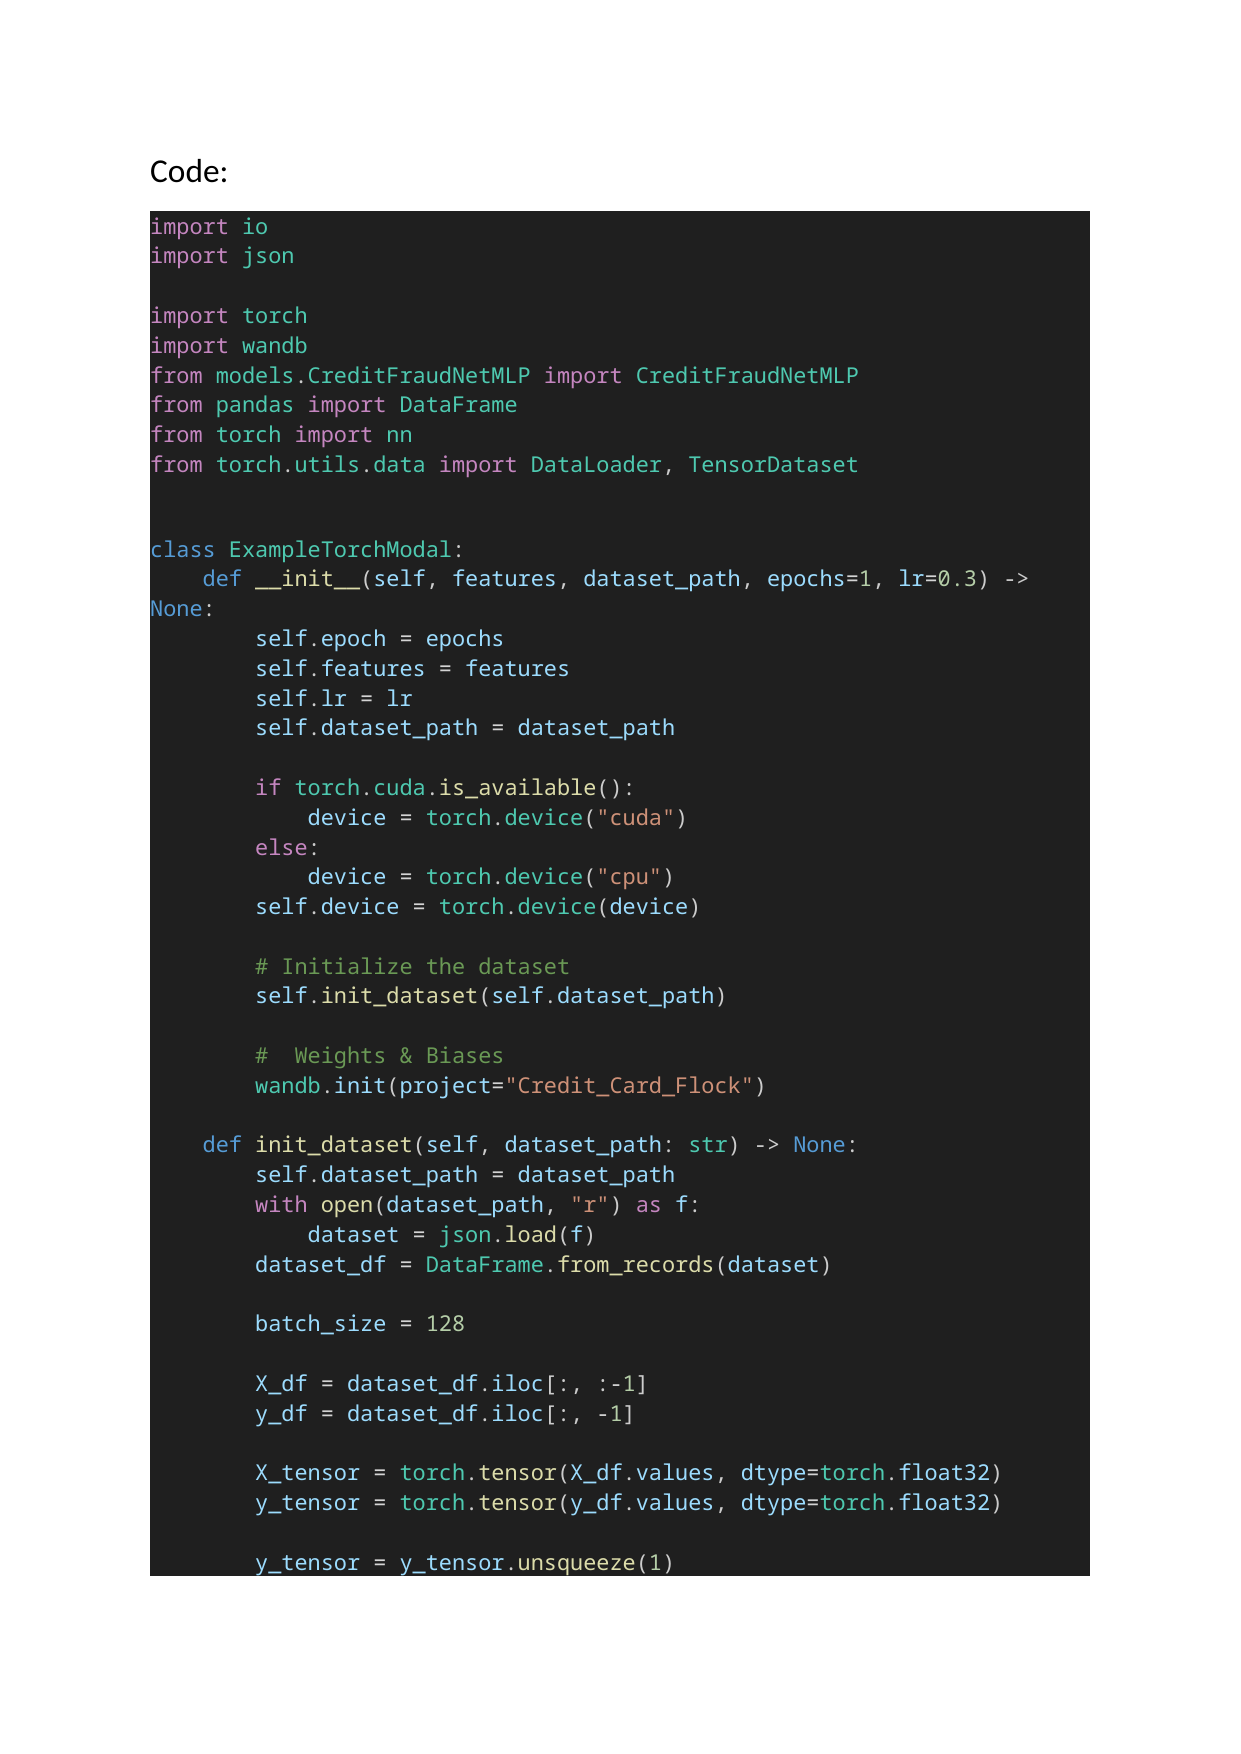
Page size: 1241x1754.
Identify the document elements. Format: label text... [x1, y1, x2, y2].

text self.epoch = epochs [150, 623, 1090, 653]
text class ExampleTorchModal: [150, 533, 1090, 563]
text import wandb [150, 330, 1090, 359]
text device = torch.device("cpu") [150, 861, 1090, 891]
text import io [150, 211, 1090, 240]
text self.dataset_path = dataset_path [150, 1159, 1090, 1189]
text def __init__(self, features, dataset_path, epochs=1, lr=0.3) -> None: [150, 563, 1090, 623]
text y_tensor = y_tensor.unsqueeze(1) [150, 1546, 1090, 1576]
text y_tensor = torch.tensor(y_df.values, dtype=torch.float32) [150, 1487, 1090, 1517]
text with open(dataset_path, "r") as f: [150, 1189, 1090, 1219]
text else: [150, 831, 1090, 861]
text from models.CreditFraudNetMLP import CreditFraudNetMLP [150, 359, 1090, 389]
text dataset_df = DataFrame.from_records(dataset) [150, 1248, 1090, 1278]
text self.init_dataset(self.dataset_path) [150, 980, 1090, 1010]
text import torch [150, 300, 1090, 330]
text X_df = dataset_df.iloc[:, :-1] [150, 1368, 1090, 1397]
text from torch import nn [150, 419, 1090, 449]
text import json [150, 240, 1090, 270]
text # Weights & Biases [150, 1040, 1090, 1070]
text batch_size = 128 [150, 1308, 1090, 1338]
text y_df = dataset_df.iloc[:, -1] [150, 1397, 1090, 1427]
text X_tensor = torch.tensor(X_df.values, dtype=torch.float32) [150, 1457, 1090, 1487]
text wandb.init(project="Credit_Card_Flock") [150, 1070, 1090, 1099]
text from torch.utils.data import DataLoader, TensorDataset [150, 449, 1090, 479]
text # Initialize the dataset [150, 951, 1090, 980]
text if torch.cuda.is_available(): [150, 772, 1090, 802]
text Code: [150, 150, 1090, 191]
text device = torch.device("cuda") [150, 802, 1090, 831]
text self.lr = lr [150, 682, 1090, 712]
text dataset = json.load(f) [150, 1219, 1090, 1248]
text self.dataset_path = dataset_path [150, 712, 1090, 742]
text def init_dataset(self, dataset_path: str) -> None: [150, 1129, 1090, 1159]
text self.device = torch.device(device) [150, 891, 1090, 921]
text from pandas import DataFrame [150, 389, 1090, 419]
text self.features = features [150, 653, 1090, 682]
